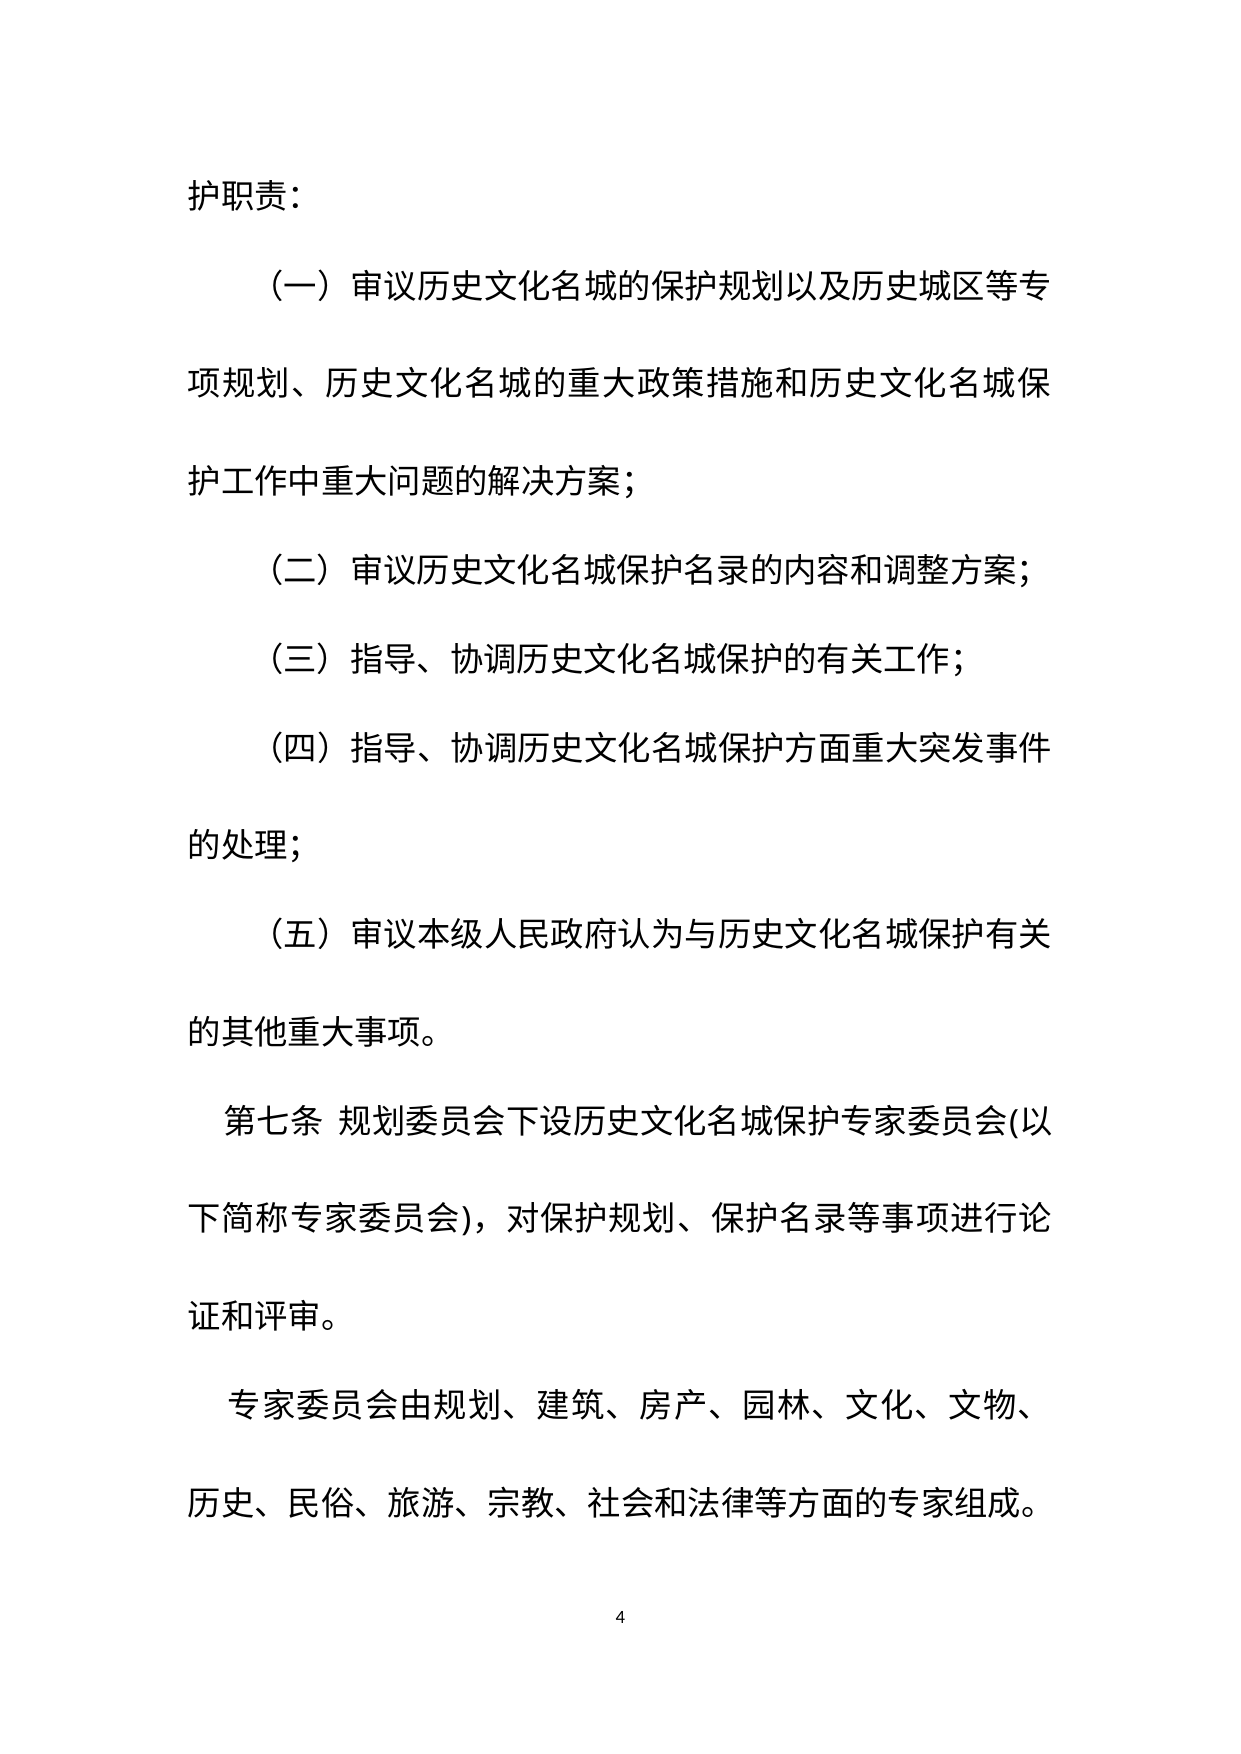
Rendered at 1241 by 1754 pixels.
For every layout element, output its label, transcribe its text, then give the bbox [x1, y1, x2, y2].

text 专家委员会由规划、建筑、房产、园林、文化、文物、历史、民俗、旅游、宗教、社会和法律等方面的专家组成。 [187, 1370, 1053, 1533]
text （一）审议历史文化名城的保护规划以及历史城区等专项规划、历史文化名城的重大政策措施和历史文化名城保护工作中重大问题的解决方案； [187, 251, 1053, 511]
text （二）审议历史文化名城保护名录的内容和调整方案； [187, 535, 1053, 600]
text （五）审议本级人民政府认为与历史文化名城保护有关的其他重大事项。 [187, 900, 1053, 1062]
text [187, 162, 1053, 227]
text 第七条 规划委员会下设历史文化名城保护专家委员会(以下简称专家委员会)，对保护规划、保护名录等事项进行论证和评审。 [187, 1086, 1053, 1346]
text （三）指导、协调历史文化名城保护的有关工作； [187, 624, 1053, 689]
text （四）指导、协调历史文化名城保护方面重大突发事件的处理； [187, 713, 1053, 876]
